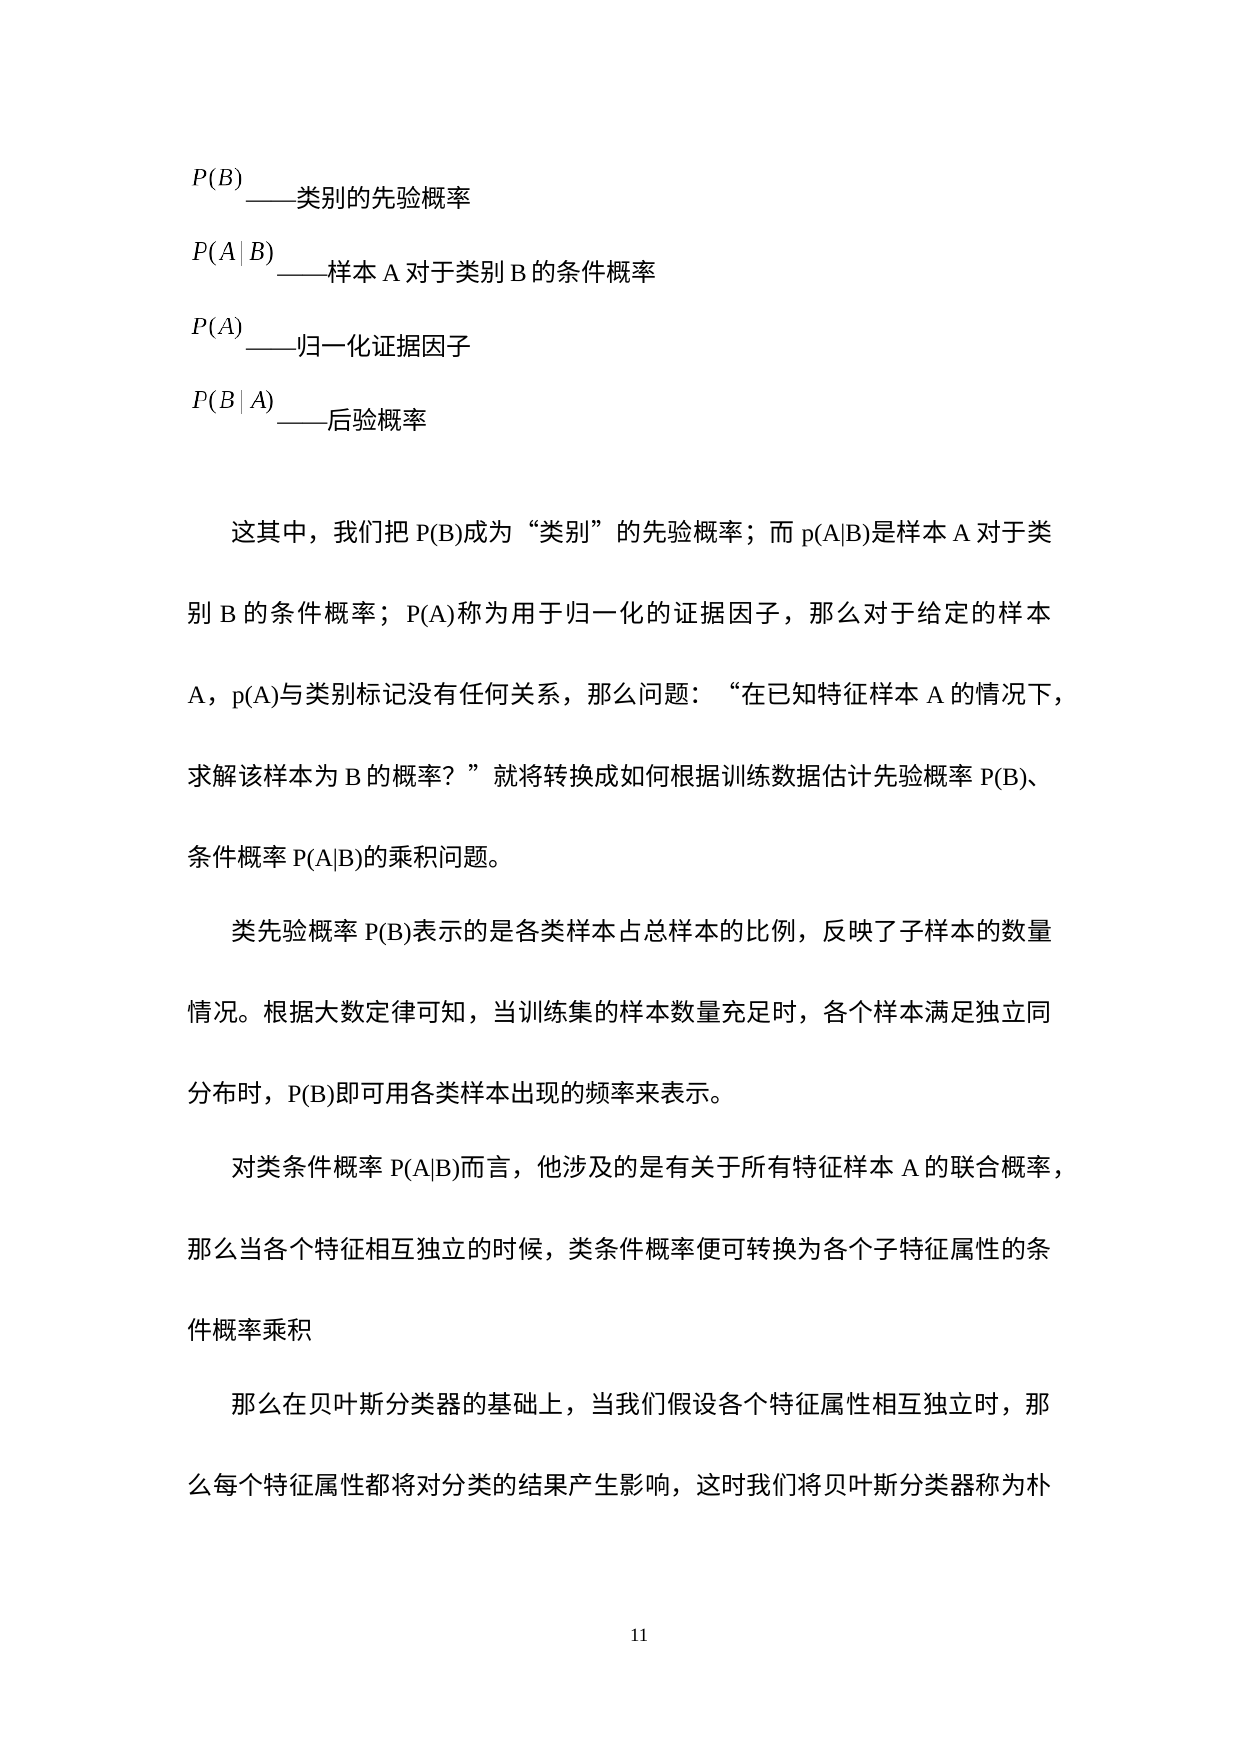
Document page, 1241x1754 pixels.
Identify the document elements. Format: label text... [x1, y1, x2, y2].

text ——样本A对于类别B的条件概率 [187, 236, 1053, 301]
text ——类别的先验概率 [187, 162, 1053, 227]
text ——归一化证据因子 [187, 310, 1053, 375]
text 对类条件概率P(A|B)而言，他涉及的是有关于所有特征样本A的联合概率，那么当各个特征相互独立的时候，类条件概率便可转换为各个子特征属性的条件概率乘积 [187, 1133, 1053, 1361]
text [187, 1370, 1053, 1516]
text 类先验概率P(B)表示的是各类样本占总样本的比例，反映了子样本的数量情况。根据大数定律可知，当训练集的样本数量充足时，各个样本满足独立同分布时，P(B)即可用各类样本出现的频率来表示。 [187, 897, 1053, 1124]
text 这其中，我们把P(B)成为“类别”的先验概率；而p(A|B)是样本A对于类别B的条件概率；P(A)称为用于归一化的证据因子，那么对于给定的样本A，p(A)与类别标记没有任何关系，那么问题：“在已知特征样本A的情况下，求解该样本为B的概率？”就将转换成如何根据训练数据估计先验概率P(B)、条件概率P(A|B)的乘积问题。 [187, 498, 1053, 888]
text ——后验概率 [187, 384, 1053, 449]
